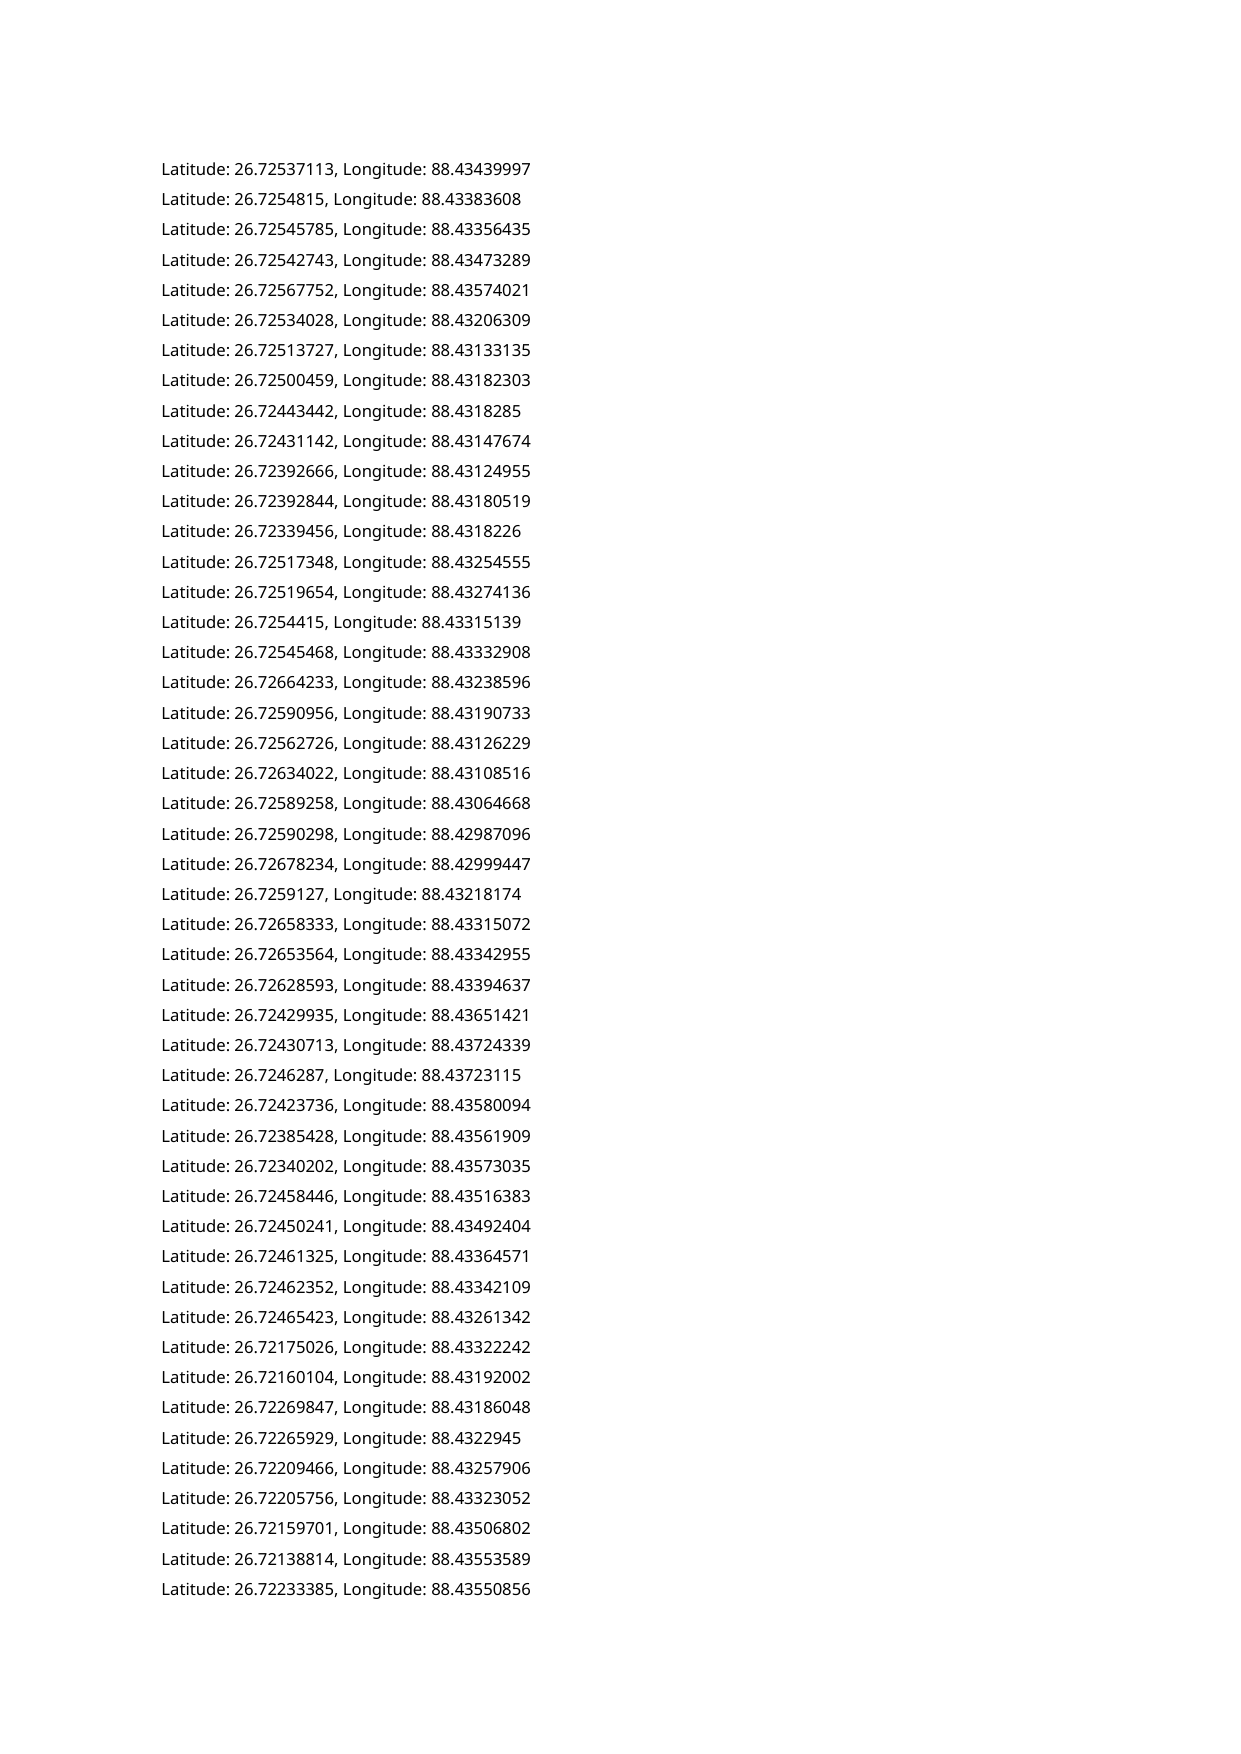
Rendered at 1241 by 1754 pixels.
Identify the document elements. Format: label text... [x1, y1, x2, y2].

table_cell Latitude: 26.72534028, Longitude: 88.43206309 [150, 301, 593, 331]
table_cell Latitude: 26.72589258, Longitude: 88.43064668 [150, 784, 593, 814]
table_cell Latitude: 26.72545785, Longitude: 88.43356435 [150, 210, 593, 241]
table_cell Latitude: 26.72653564, Longitude: 88.43342955 [150, 935, 593, 966]
table_cell Latitude: 26.72462352, Longitude: 88.43342109 [150, 1268, 593, 1298]
table_cell Latitude: 26.72658333, Longitude: 88.43315072 [150, 905, 593, 935]
table_cell Latitude: 26.72265929, Longitude: 88.4322945 [150, 1419, 593, 1449]
table_cell Latitude: 26.72205756, Longitude: 88.43323052 [150, 1479, 593, 1509]
table_cell Latitude: 26.72664233, Longitude: 88.43238596 [150, 664, 593, 694]
table_cell Latitude: 26.72339456, Longitude: 88.4318226 [150, 513, 593, 543]
table_cell Latitude: 26.72392844, Longitude: 88.43180519 [150, 482, 593, 512]
table_cell Latitude: 26.72465423, Longitude: 88.43261342 [150, 1298, 593, 1328]
table_cell Latitude: 26.72545468, Longitude: 88.43332908 [150, 633, 593, 663]
table_cell Latitude: 26.72461325, Longitude: 88.43364571 [150, 1238, 593, 1268]
table_cell Latitude: 26.72634022, Longitude: 88.43108516 [150, 754, 593, 784]
table_cell Latitude: 26.72159701, Longitude: 88.43506802 [150, 1509, 593, 1539]
table_cell Latitude: 26.72590298, Longitude: 88.42987096 [150, 815, 593, 845]
table_cell Latitude: 26.72430713, Longitude: 88.43724339 [150, 1026, 593, 1056]
table_cell Latitude: 26.72450241, Longitude: 88.43492404 [150, 1207, 593, 1237]
table_cell Latitude: 26.72628593, Longitude: 88.43394637 [150, 966, 593, 996]
table_cell Latitude: 26.72423736, Longitude: 88.43580094 [150, 1086, 593, 1117]
table_cell Latitude: 26.72517348, Longitude: 88.43254555 [150, 543, 593, 573]
table_cell Latitude: 26.72458446, Longitude: 88.43516383 [150, 1177, 593, 1207]
table_cell Latitude: 26.7246287, Longitude: 88.43723115 [150, 1056, 593, 1086]
table_cell Latitude: 26.72138814, Longitude: 88.43553589 [150, 1540, 593, 1570]
table_cell Latitude: 26.72443442, Longitude: 88.4318285 [150, 392, 593, 422]
table_cell Latitude: 26.72431142, Longitude: 88.43147674 [150, 422, 593, 452]
table_cell Latitude: 26.72678234, Longitude: 88.42999447 [150, 845, 593, 875]
table_cell Latitude: 26.72392666, Longitude: 88.43124955 [150, 452, 593, 482]
table_cell Latitude: 26.72340202, Longitude: 88.43573035 [150, 1147, 593, 1177]
table_cell Latitude: 26.72429935, Longitude: 88.43651421 [150, 996, 593, 1026]
table_cell Latitude: 26.72233385, Longitude: 88.43550856 [150, 1570, 593, 1600]
table_cell Latitude: 26.72500459, Longitude: 88.43182303 [150, 361, 593, 392]
table_cell Latitude: 26.72537113, Longitude: 88.43439997 [150, 150, 593, 180]
table_cell Latitude: 26.7254415, Longitude: 88.43315139 [150, 603, 593, 633]
table_cell Latitude: 26.72513727, Longitude: 88.43133135 [150, 331, 593, 361]
table_cell Latitude: 26.72590956, Longitude: 88.43190733 [150, 694, 593, 724]
table_cell Latitude: 26.72209466, Longitude: 88.43257906 [150, 1449, 593, 1479]
table_cell Latitude: 26.72385428, Longitude: 88.43561909 [150, 1117, 593, 1147]
table_cell Latitude: 26.72562726, Longitude: 88.43126229 [150, 724, 593, 754]
table_cell Latitude: 26.7259127, Longitude: 88.43218174 [150, 875, 593, 905]
table_cell Latitude: 26.72567752, Longitude: 88.43574021 [150, 271, 593, 301]
table_cell Latitude: 26.72269847, Longitude: 88.43186048 [150, 1389, 593, 1419]
table_cell Latitude: 26.72160104, Longitude: 88.43192002 [150, 1358, 593, 1388]
table_cell Latitude: 26.72519654, Longitude: 88.43274136 [150, 573, 593, 603]
table_cell Latitude: 26.72175026, Longitude: 88.43322242 [150, 1328, 593, 1358]
table_cell Latitude: 26.72542743, Longitude: 88.43473289 [150, 241, 593, 271]
table_cell Latitude: 26.7254815, Longitude: 88.43383608 [150, 180, 593, 210]
